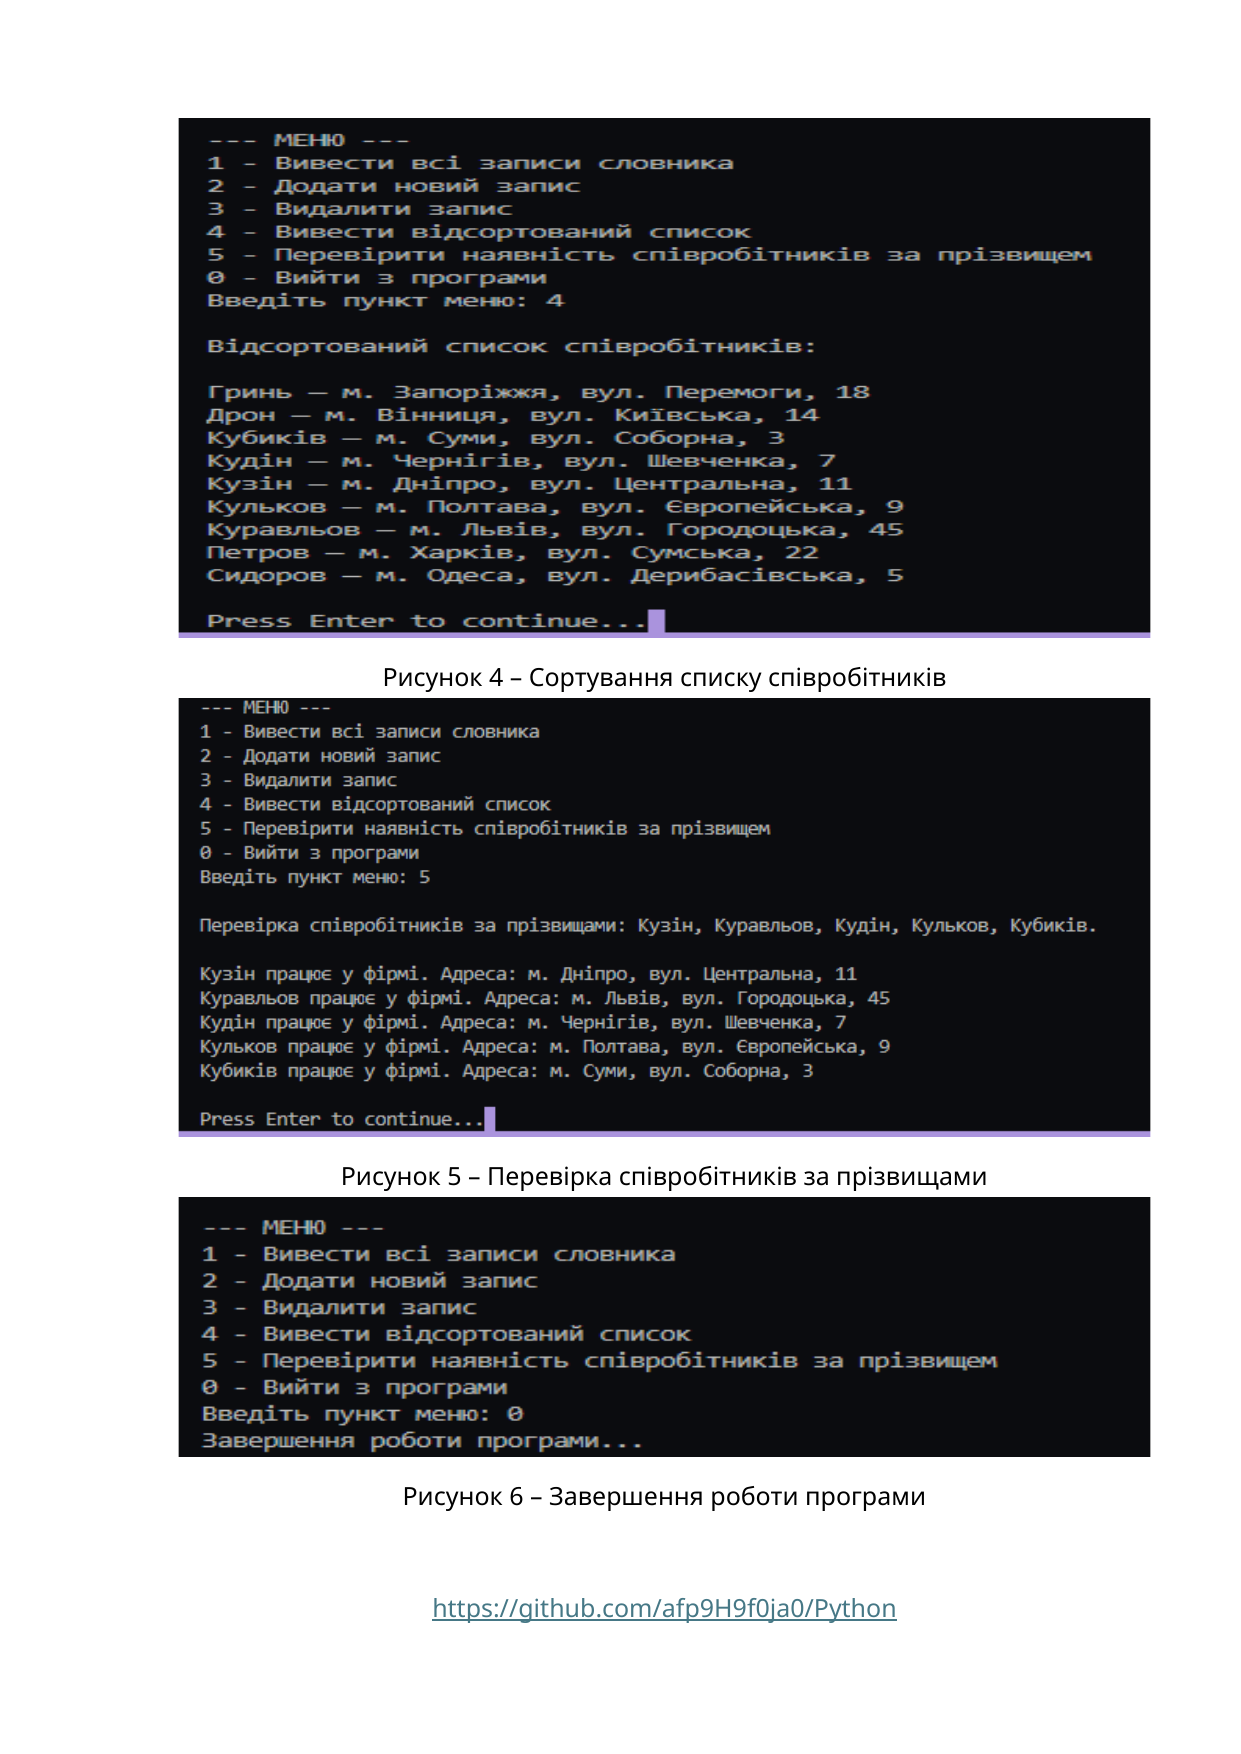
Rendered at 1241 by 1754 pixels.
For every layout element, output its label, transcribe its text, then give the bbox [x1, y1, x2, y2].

text Рисунок 6 – Завершення роботи програми [177, 1479, 1152, 1513]
picture [178, 1197, 1151, 1457]
text https://github.com/afp9H9f0ja0/Python [177, 1590, 1152, 1624]
picture [178, 118, 1151, 638]
picture [178, 698, 1151, 1137]
